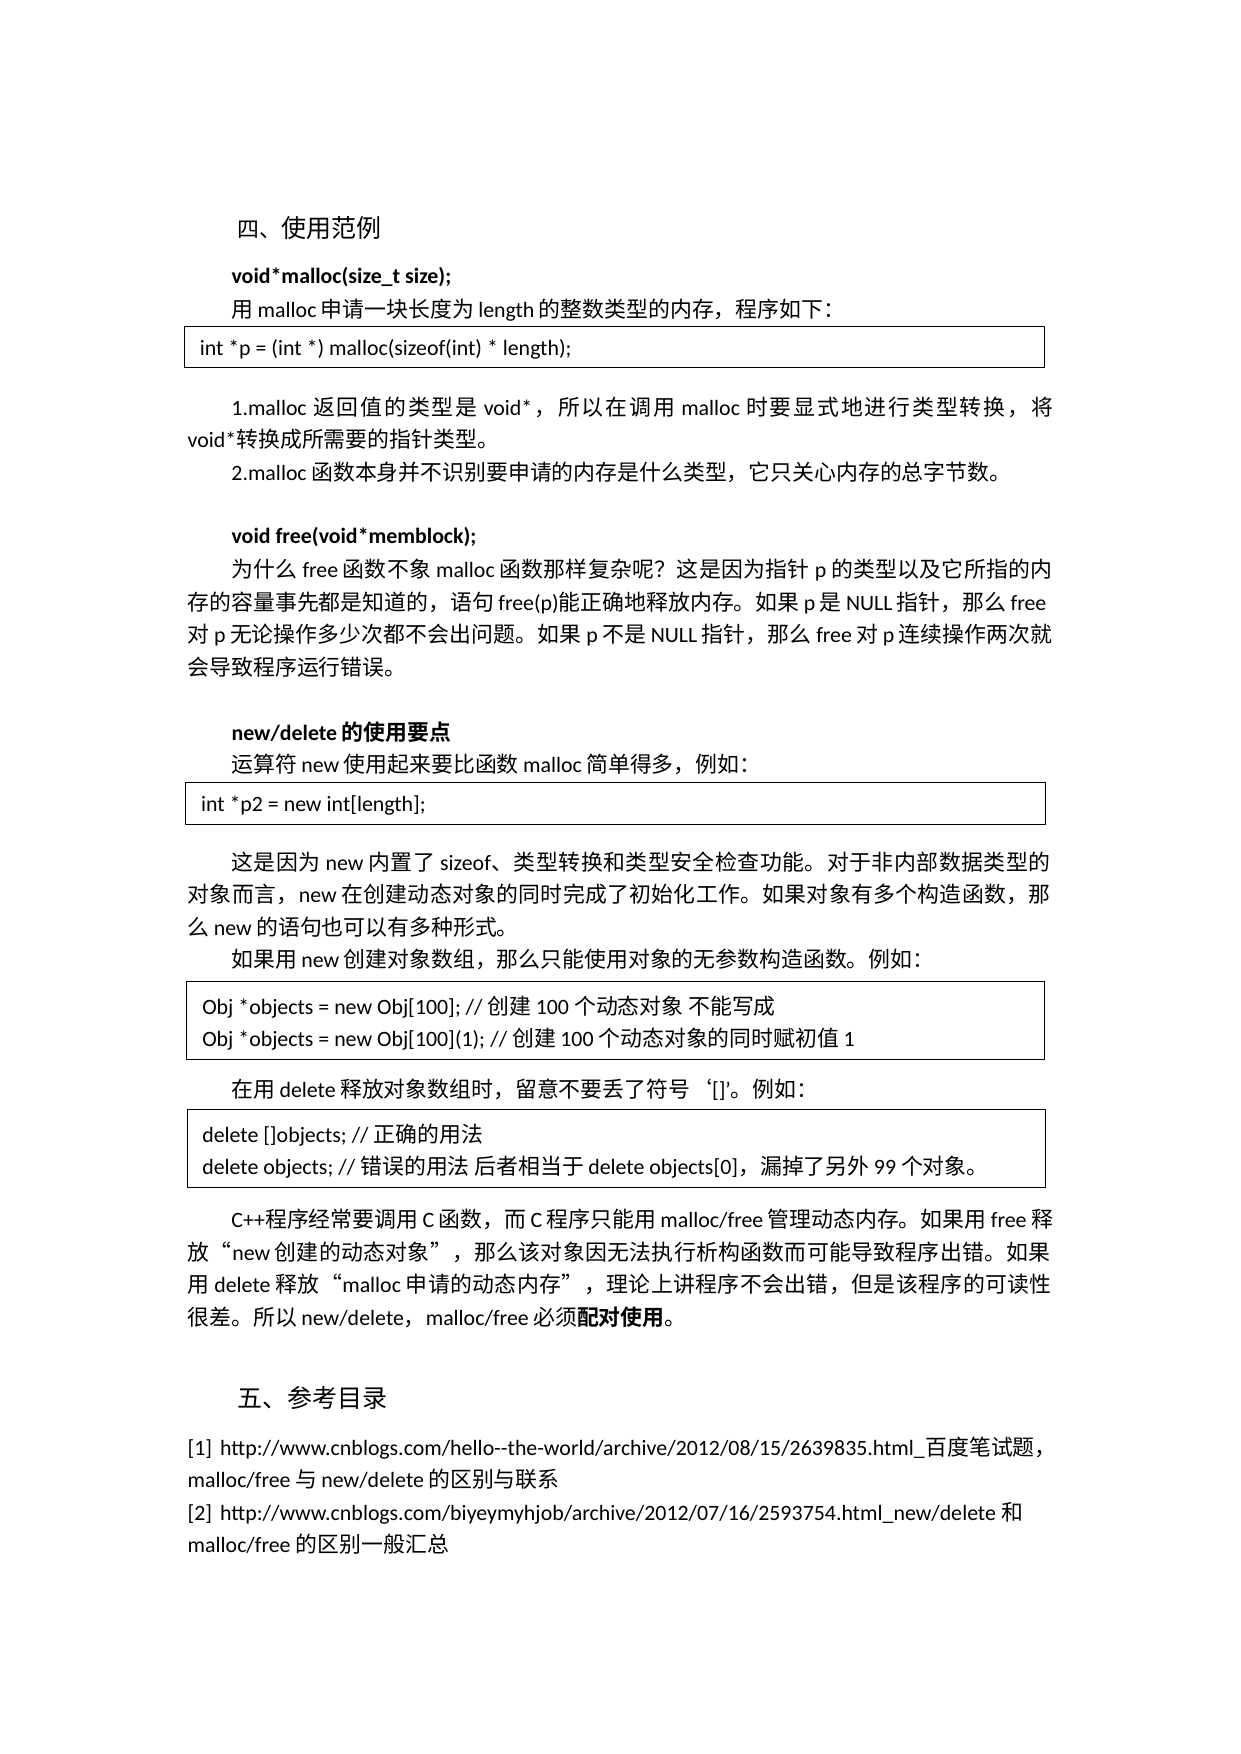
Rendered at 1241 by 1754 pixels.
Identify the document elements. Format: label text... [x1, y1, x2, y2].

list 这是因为new内置了sizeof、类型转换和类型安全检查功能。对于非内部数据类型的对象而言，new在创建动态对象的同时完成了初始化工作。如果对象有多个构造函数，那么new的语句也可以有多种形式。 [187, 844, 1053, 942]
list void free(void*memblock); [187, 519, 1053, 552]
list new/delete的使用要点 [187, 714, 1053, 747]
list 运算符new使用起来要比函数malloc简单得多，例如： [187, 747, 1053, 779]
list 1.malloc返回值的类型是void*，所以在调用malloc时要显式地进行类型转换，将void*转换成所需要的指针类型。 [187, 389, 1053, 454]
list 在用delete释放对象数组时，留意不要丢了符号‘[]’。例如： [187, 1072, 1053, 1104]
list 用malloc申请一块长度为length的整数类型的内存，程序如下： [187, 292, 1053, 324]
list 对p无论操作多少次都不会出问题。如果p不是NULL指针，那么free对p连续操作两次就会导致程序运行错误。 [187, 617, 1053, 682]
list http://www.cnblogs.com/biyeymyhjob/archive/2012/07/16/2593754.html_new/delete 和malloc/free 的区别一般汇总 [187, 1494, 1053, 1559]
list C++程序经常要调用C函数，而C程序只能用malloc/free管理动态内存。如果用free释放“new创建的动态对象”，那么该对象因无法执行析构函数而可能导致程序出错。如果用delete释放“malloc申请的动态内存”，理论上讲程序不会出错，但是该程序的可读性很差。所以new/delete，malloc/free必须配对使用。 [187, 1202, 1053, 1332]
list void*malloc(size_t size); [187, 259, 1053, 292]
list http://www.cnblogs.com/hello--the-world/archive/2012/08/15/2639835.html_百度笔试题，malloc/free与new/delete的区别与联系 [187, 1429, 1053, 1494]
list 参考目录 [187, 1364, 1053, 1429]
list 如果用new创建对象数组，那么只能使用对象的无参数构造函数。例如： [187, 942, 1053, 974]
list 为什么free函数不象malloc函数那样复杂呢？这是因为指针p的类型以及它所指的内存的容量事先都是知道的，语句free(p)能正确地释放内存。如果p是NULL指针，那么free [187, 552, 1053, 617]
list 2.malloc函数本身并不识别要申请的内存是什么类型，它只关心内存的总字节数。 [187, 454, 1053, 487]
list 使用范例 [187, 194, 1053, 259]
